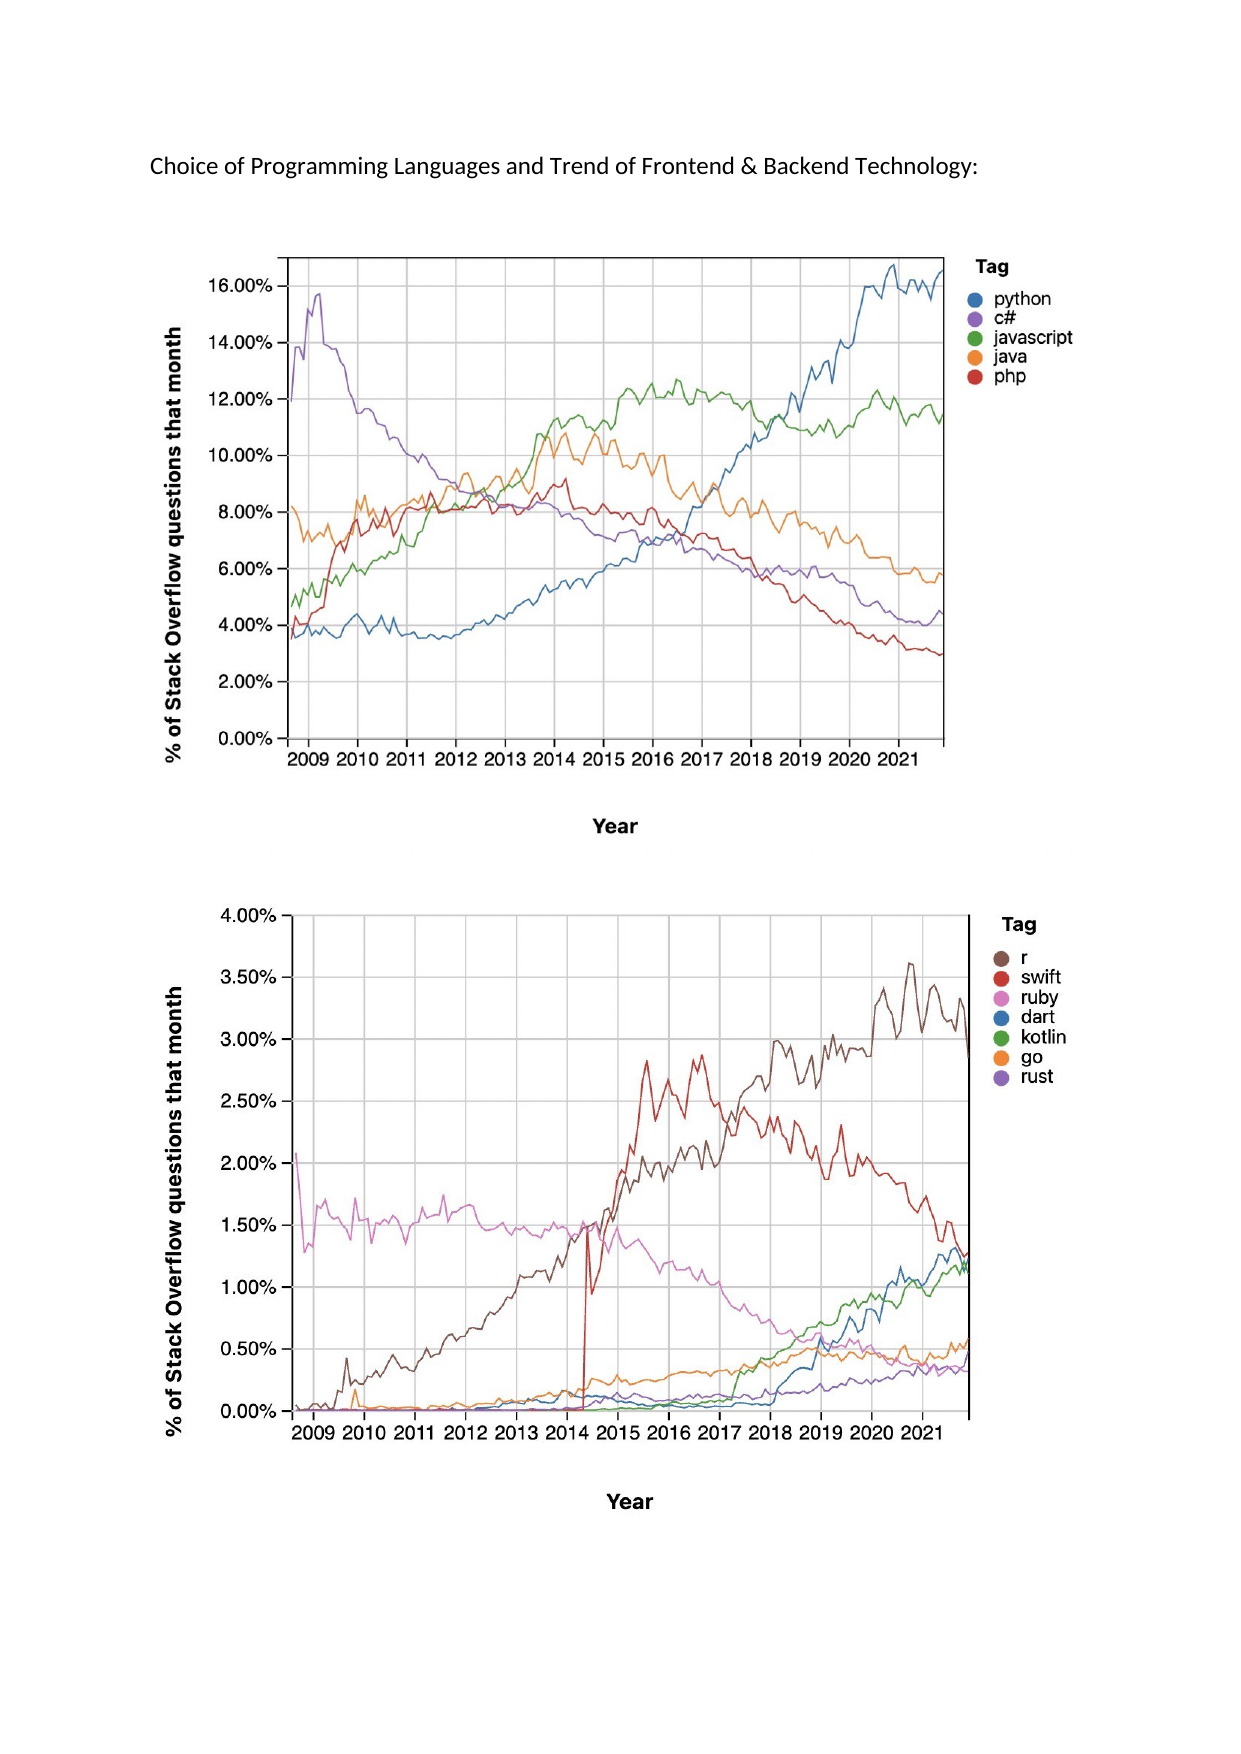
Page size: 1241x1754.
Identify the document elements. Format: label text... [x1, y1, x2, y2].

picture [150, 885, 1091, 1530]
text Choice of Programming Languages and Trend of Frontend & Backend Technology: [150, 150, 1090, 181]
picture [150, 211, 1091, 855]
